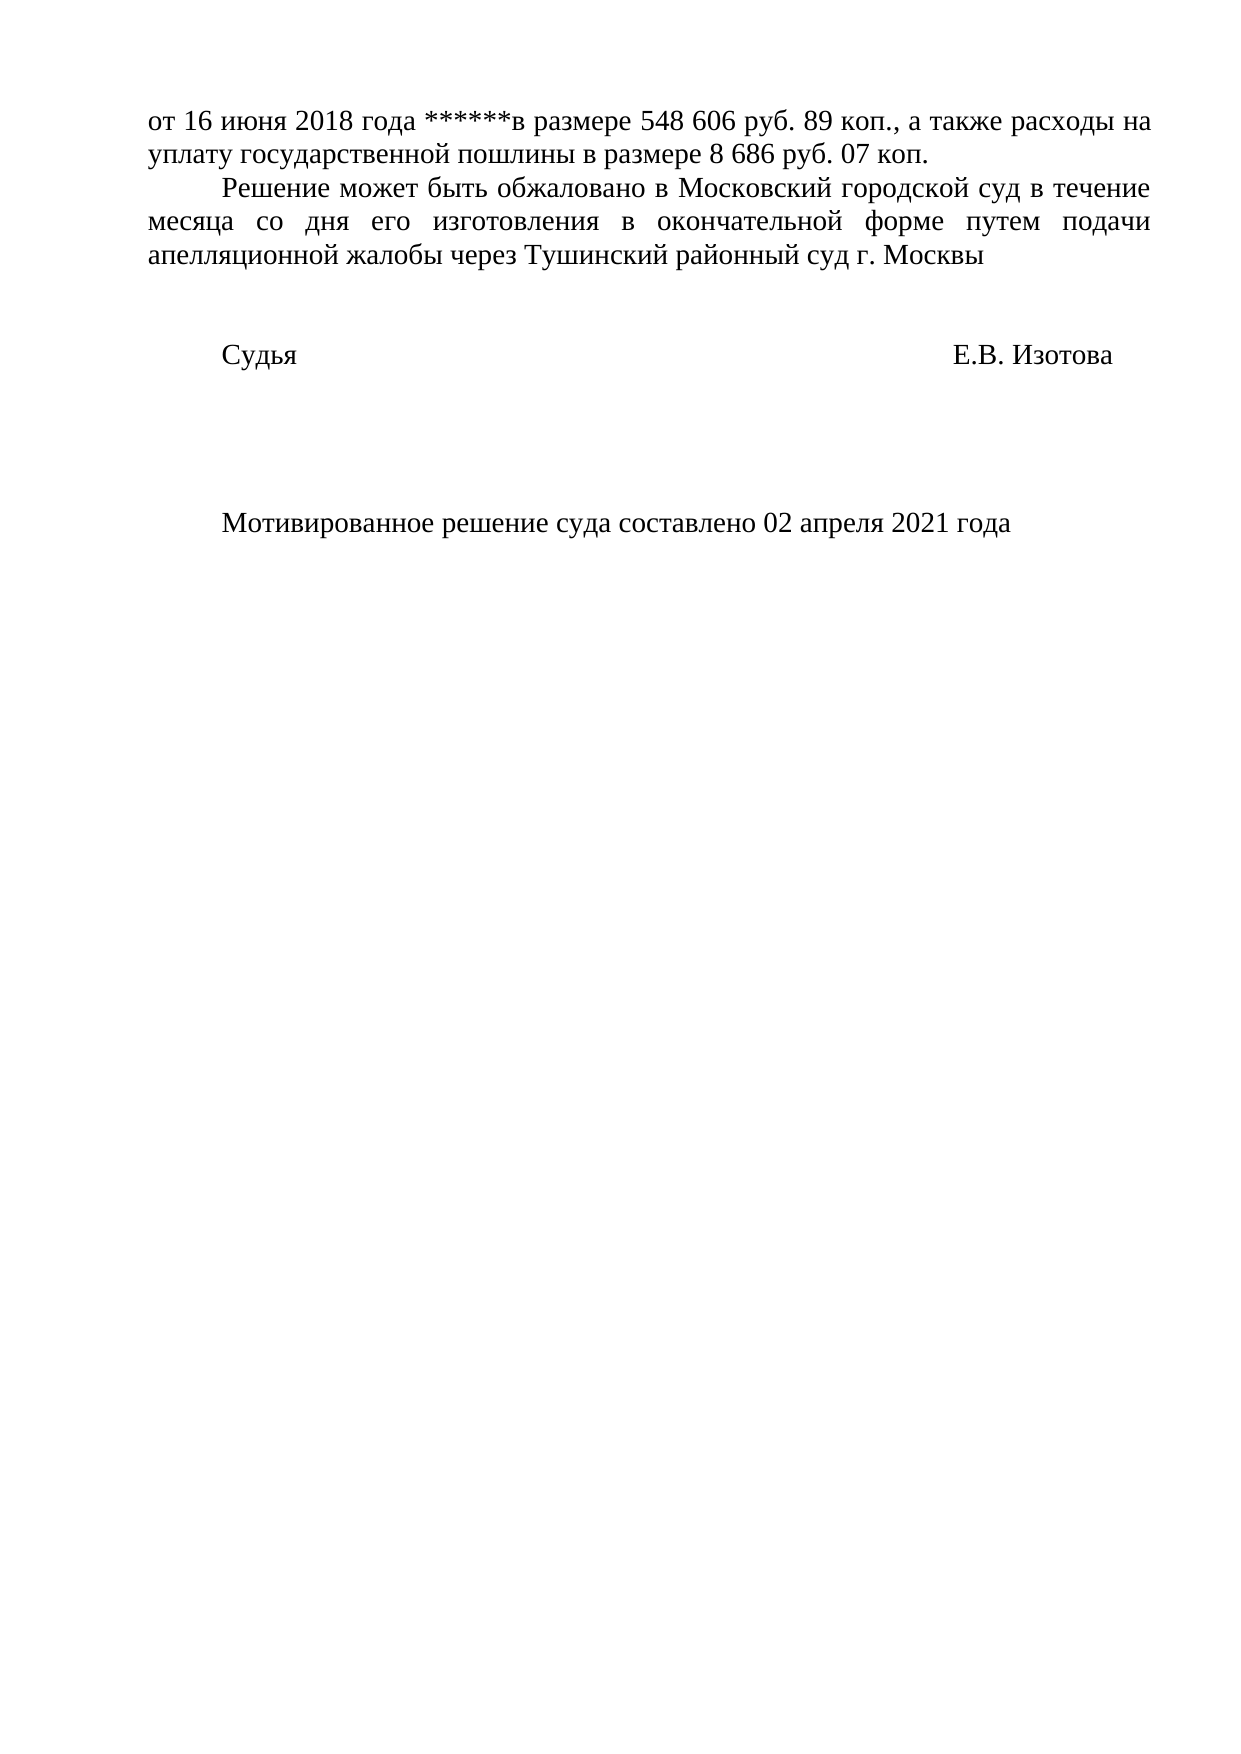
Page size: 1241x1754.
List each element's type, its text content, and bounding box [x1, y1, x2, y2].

text Мотивированное решение суда составлено 02 апреля 2021 года [148, 505, 1152, 539]
text Решение может быть обжаловано в Московский городской суд в течение месяца со дня его изготовления в окончательной форме путем подачи апелляционной жалобы через Тушинский районный суд г. Москвы [148, 170, 1152, 270]
text Судья Е.В. Изотова [148, 337, 1152, 371]
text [148, 103, 1152, 170]
